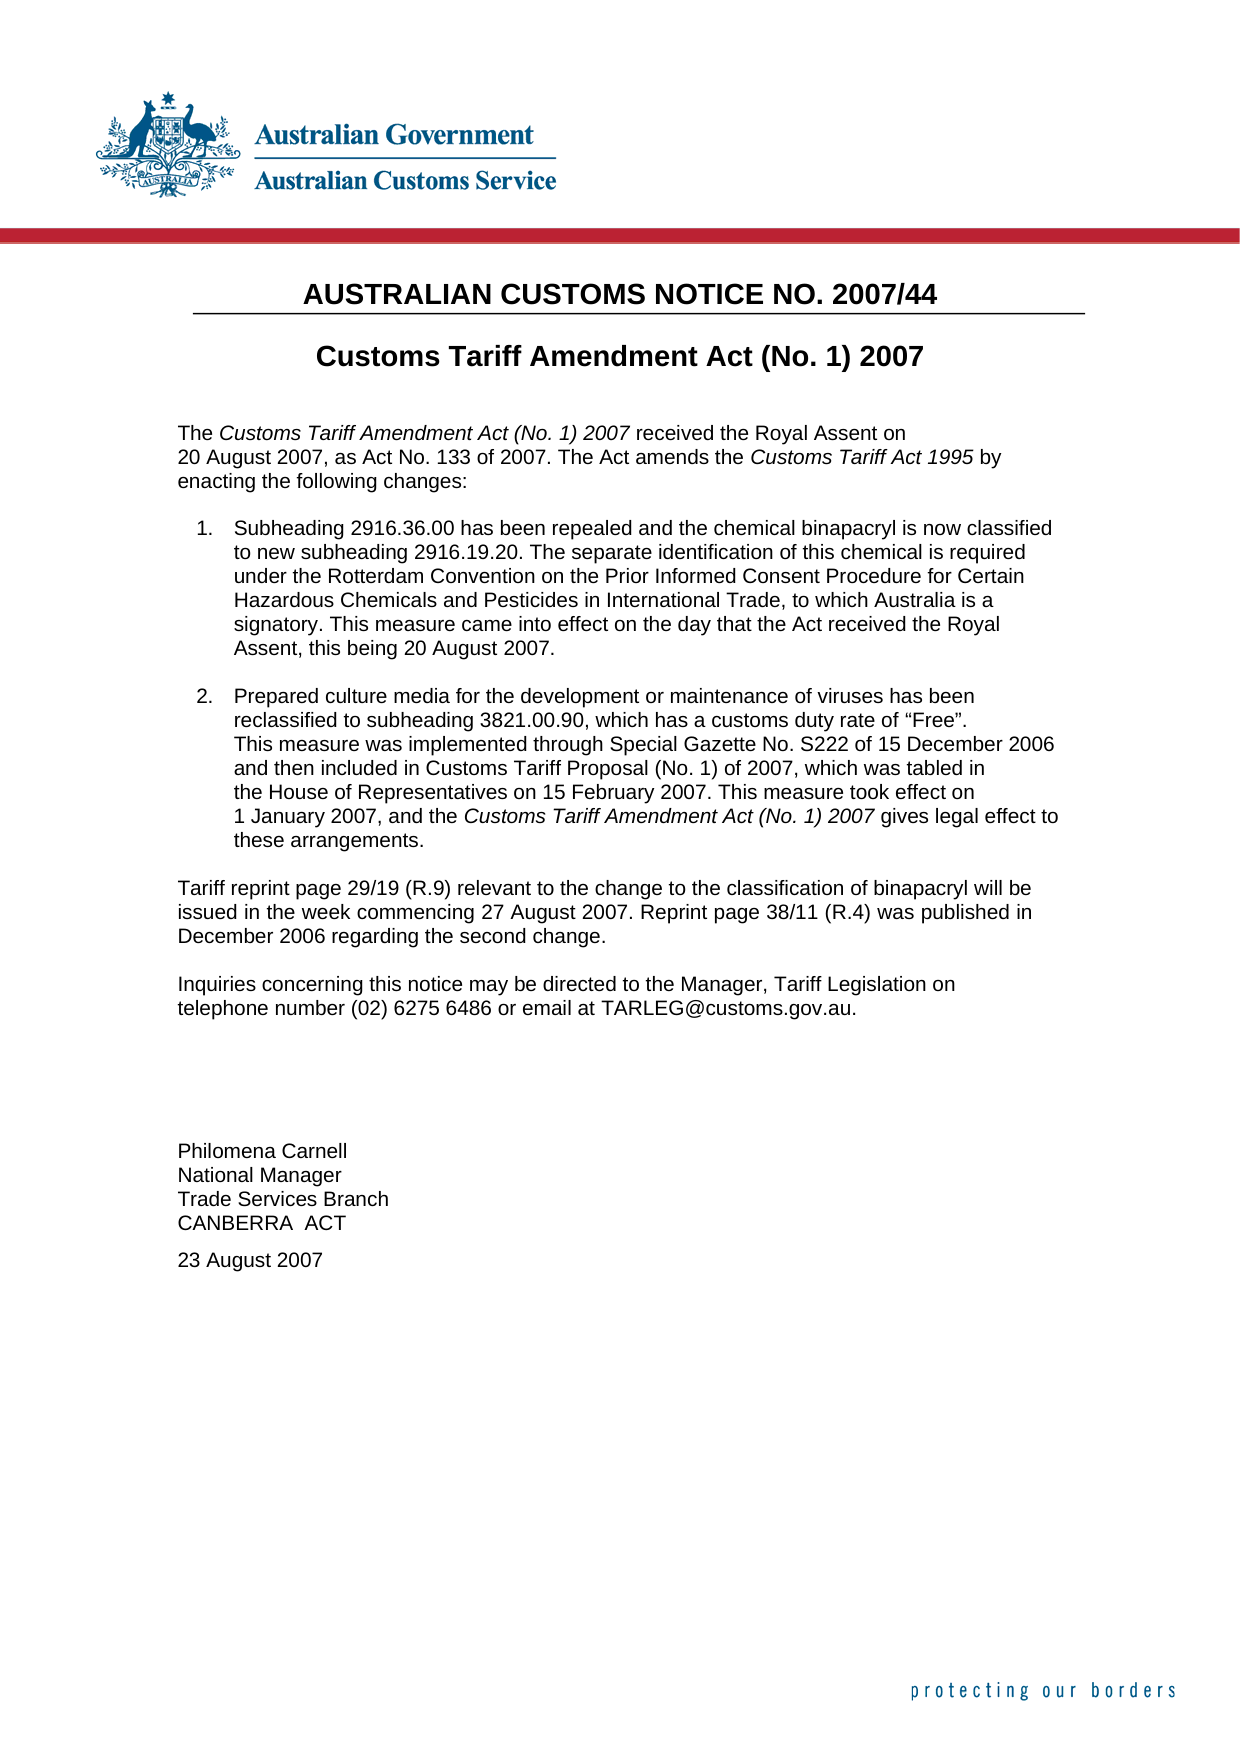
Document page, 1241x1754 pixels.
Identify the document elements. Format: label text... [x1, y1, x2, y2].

title AUSTRALIAN CUSTOMS NOTICE NO. 2007/44 [301, 277, 940, 311]
text The Customs Tariff Amendment Act (No. 1) 2007 received the Royal Assent on [177, 420, 1240, 444]
text 20 August 2007, as Act No. 133 of 2007. The Act amends the Customs Tariff Act 1995 by enacting the following changes: [177, 444, 1057, 492]
text This measure was implemented through Special Gazette No. S222 of 15 December 2006 and then included in Customs Tariff Proposal (No. 1) of 2007, which was tabled in [233, 732, 1057, 780]
title Customs Tariff Amendment Act (No. 1) 2007 [301, 339, 940, 373]
text Inquiries concerning this notice may be directed to the Manager, Tariff Legislation on telephone number (02) 6275 6486 or email at TARLEG@customs.gov.au. [177, 971, 958, 1019]
text Tariff reprint page 29/19 (R.9) relevant to the change to the classification of binapacryl will be issued in the week commencing 27 August 2007. Reprint page 38/11 (R.4) was published in December 2006 regarding the second change. [177, 876, 1033, 947]
picture [0, 91, 1240, 244]
list Prepared culture media for the development or maintenance of viruses has been reclassified to subheading 3821.00.90, which has a customs duty rate of “Free”. [196, 684, 976, 732]
list Subheading 2916.36.00 has been repealed and the chemical binapacryl is now classified to new subheading 2916.19.20. The separate identification of this chemical is required under the Rotterdam Convention on the Prior Informed Consent Procedure for Certain Hazardous Chemicals and Pesticides in International Trade, to which Australia is a signatory. This measure came into effect on the day that the Act received the Royal Assent, this being 20 August 2007. [196, 516, 1054, 660]
picture [911, 1681, 1175, 1701]
text 23 August 2007 [177, 1247, 1240, 1271]
text Philomena Carnell National Manager Trade Services Branch CANBERRA ACT [177, 1139, 391, 1235]
text 1 January 2007, and the Customs Tariff Amendment Act (No. 1) 2007 gives legal effect to these arrangements. [233, 804, 1061, 852]
text the House of Representatives on 15 February 2007. This measure took effect on [233, 780, 1240, 804]
